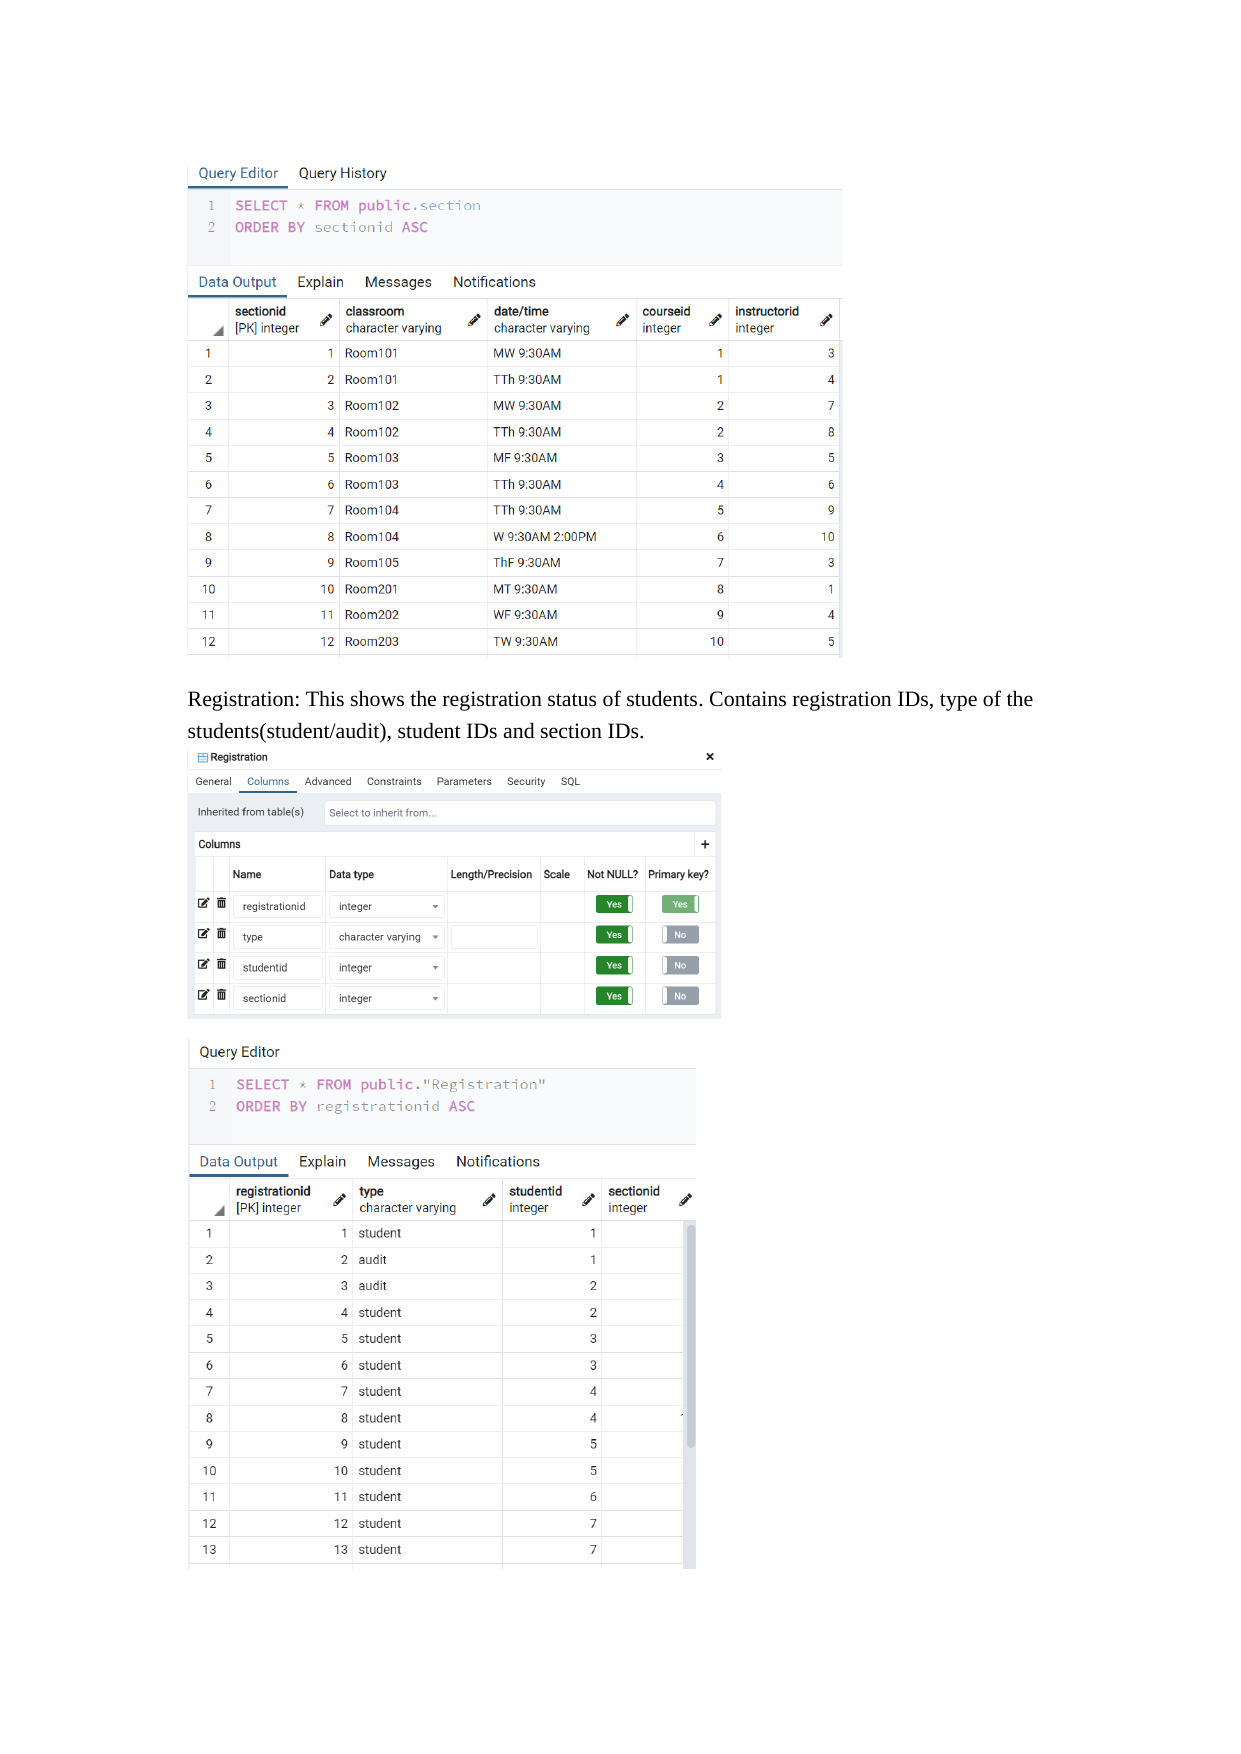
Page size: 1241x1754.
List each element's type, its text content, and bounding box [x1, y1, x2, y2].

picture [187, 162, 843, 658]
picture [187, 1039, 696, 1569]
text Registration: This shows the registration status of students. Contains registration IDs, type of the students(student/audit), student IDs and section IDs. [187, 682, 1053, 747]
picture [187, 747, 722, 1019]
